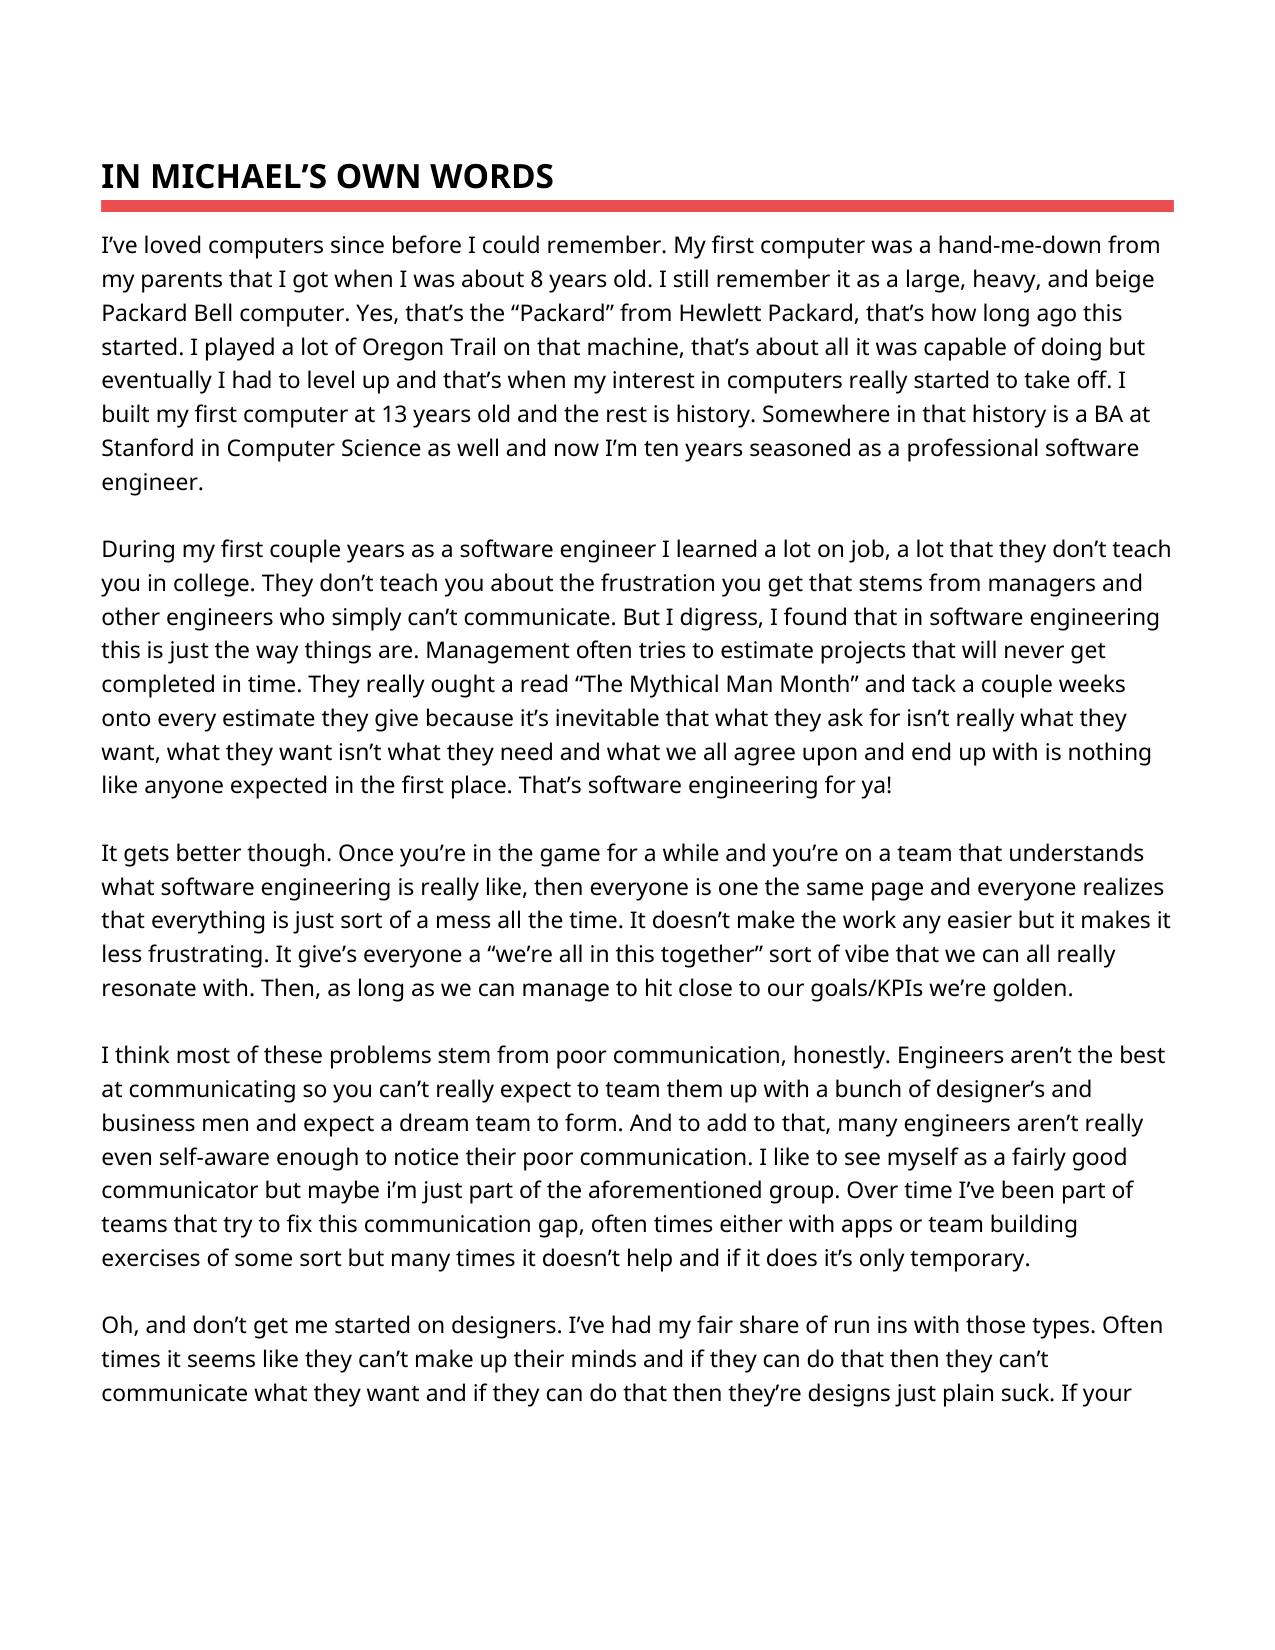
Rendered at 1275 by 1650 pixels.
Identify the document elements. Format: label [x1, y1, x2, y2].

table_cell [90, 90, 1185, 1408]
